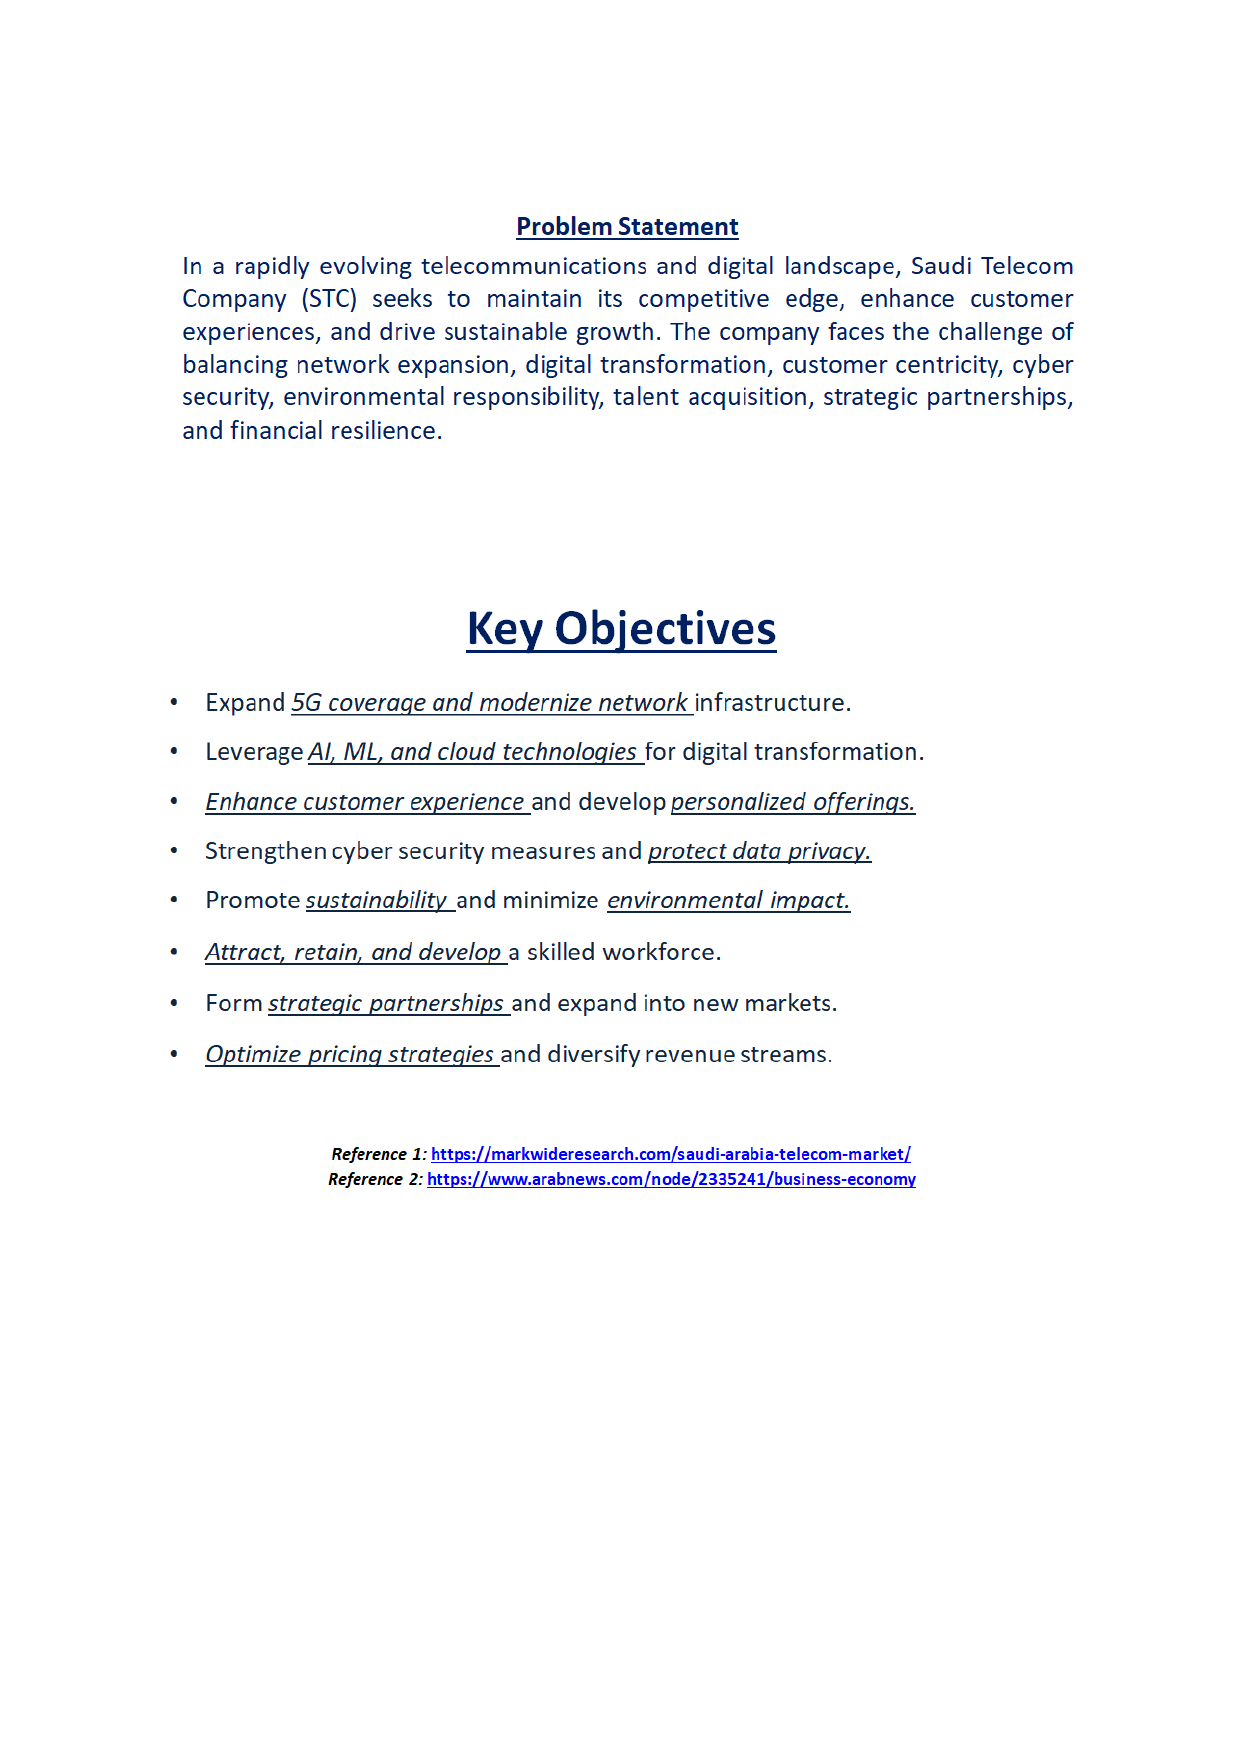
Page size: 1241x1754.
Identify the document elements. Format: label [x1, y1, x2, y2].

picture [150, 150, 1091, 559]
picture [150, 583, 1091, 1246]
